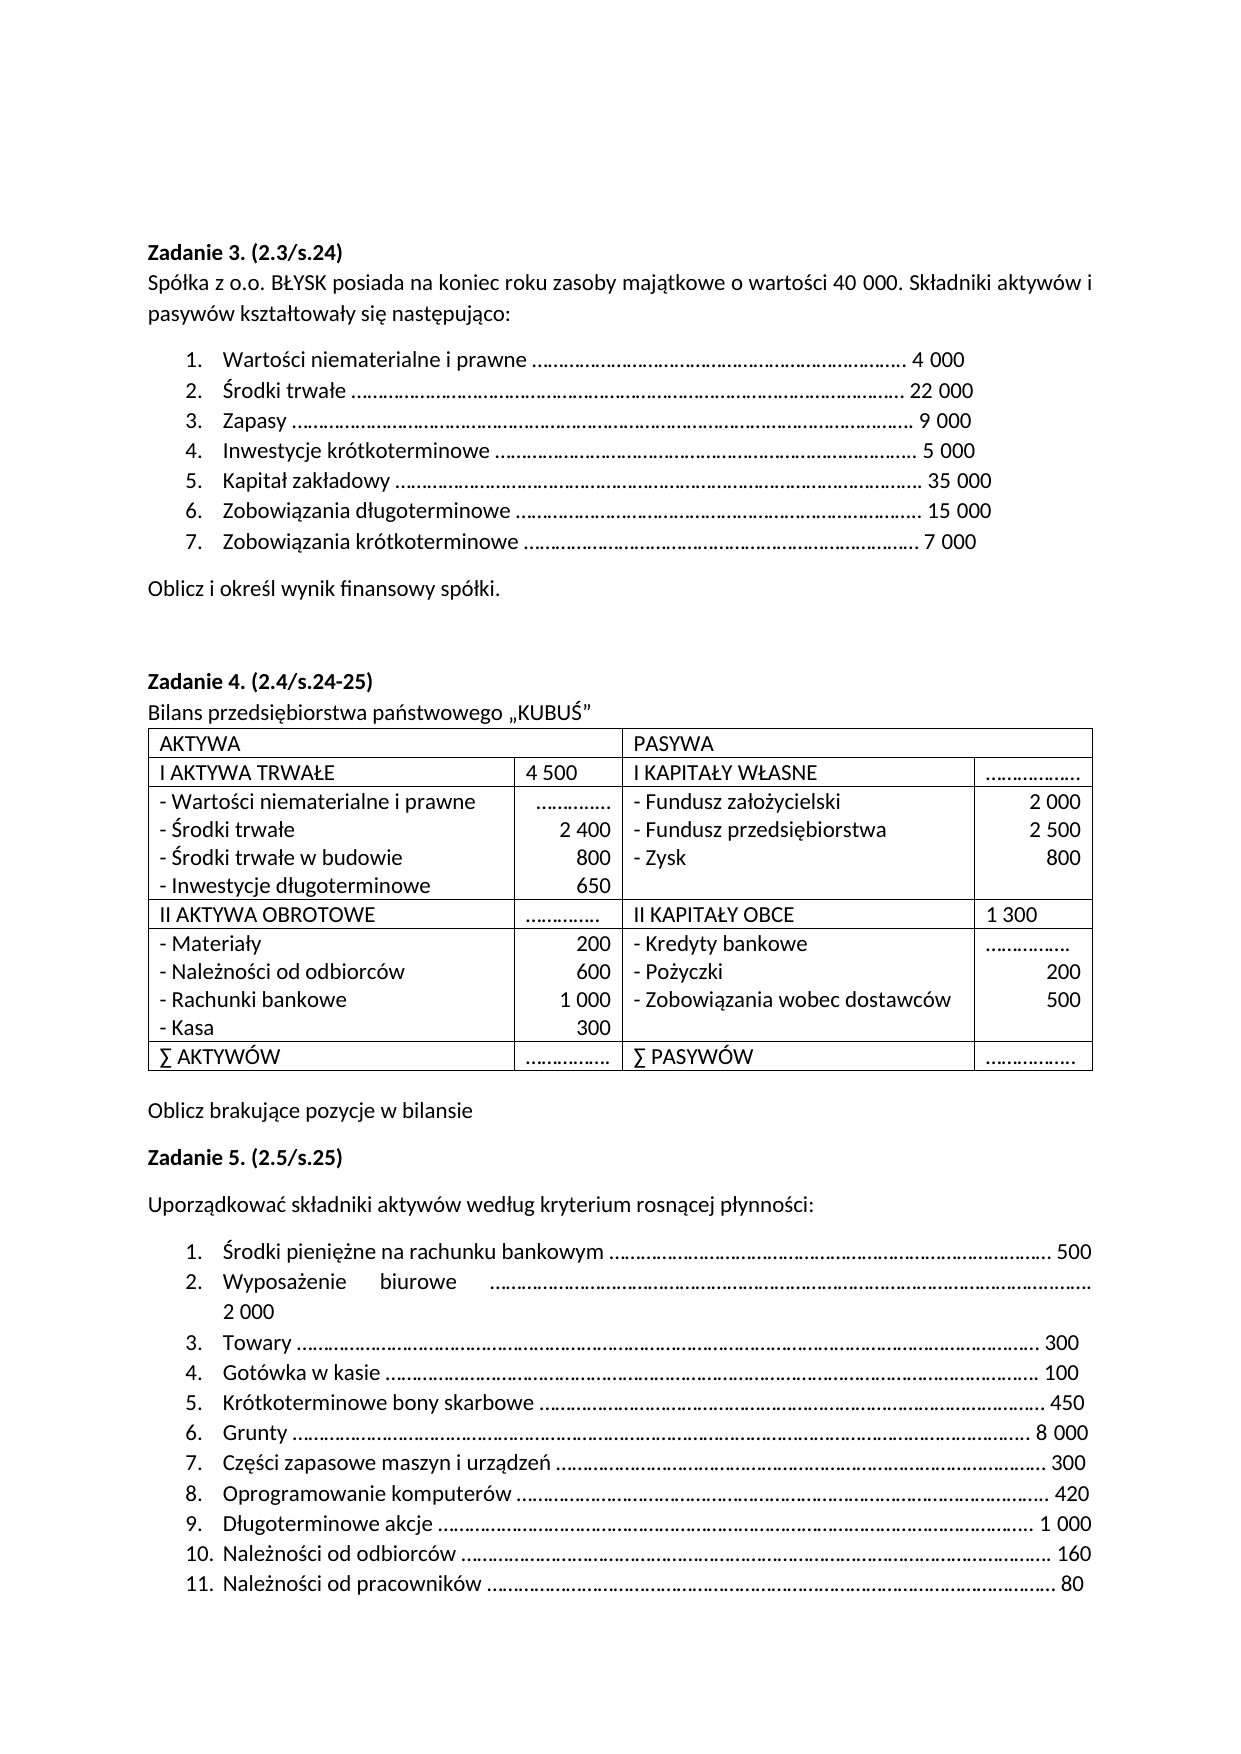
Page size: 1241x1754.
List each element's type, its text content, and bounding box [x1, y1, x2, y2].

table_cell ∑ PASYWÓW [623, 1042, 974, 1070]
list Zobowiązania długoterminowe ………………………………………………………………….. 15 000 [185, 497, 1093, 524]
list Długoterminowe akcje ………………………………………………………………………………………………….. 1 000 [185, 1509, 1093, 1537]
text Oblicz brakujące pozycje w bilansie [148, 1096, 1093, 1124]
list Inwestycje krótkoterminowe …………………………………………………………………….. 5 000 [185, 436, 1093, 464]
list Zapasy ………………………………………………………………………………………………………. 9 000 [185, 406, 1093, 434]
list Kapitał zakładowy ………………………………………………………………………………………. 35 000 [185, 466, 1093, 494]
table_cell ……………. [515, 1042, 622, 1070]
list Należności od pracowników ……………………………………………………………………………………………… 80 [185, 1569, 1093, 1597]
text Oblicz i określ wynik finansowy spółki. [148, 574, 1093, 602]
table_cell - Wartości niematerialne i prawne - Środki trwałe - Środki trwałe w budowie - Inwestycje długoterminowe [149, 787, 514, 899]
table_cell 4 500 [515, 758, 622, 786]
table_cell ∑ AKTYWÓW [149, 1042, 514, 1070]
list Środki pieniężne na rachunku bankowym ………………………………………………………………………… 500 [185, 1237, 1093, 1265]
list Gotówka w kasie ……………………………………………………………………………………………………………. 100 [185, 1358, 1093, 1386]
list Części zapasowe maszyn i urządzeń ………………………………………………………………………………… 300 [185, 1448, 1093, 1476]
list Oprogramowanie komputerów ……………………………………………………………………………………….. 420 [185, 1479, 1093, 1507]
list Środki trwałe …………………………………………………………………………………………… 22 000 [185, 376, 1093, 404]
table_cell 1 300 [975, 900, 1092, 928]
table_cell 2 000 2 500 800 [975, 787, 1092, 899]
table_header PASYWA [623, 729, 1092, 757]
table_cell I AKTYWA TRWAŁE [149, 758, 514, 786]
table_cell II KAPITAŁY OBCE [623, 900, 974, 928]
table_header AKTYWA [149, 729, 622, 757]
list Krótkoterminowe bony skarbowe …………………………………………………………………………………… 450 [185, 1388, 1093, 1416]
list Wyposażenie biurowe ……………………………………………………………………………………………..……. 2 000 [185, 1267, 1093, 1325]
text Spółka z o.o. BŁYSK posiada na koniec roku zasoby majątkowe o wartości 40 000. Składniki aktywów i pasywów kształtowały się następująco: [148, 268, 1093, 327]
table_cell II AKTYWA OBROTOWE [149, 900, 514, 928]
table_cell …………….. [975, 1042, 1092, 1070]
list Zobowiązania krótkoterminowe ………………………………………………………………… 7 000 [185, 527, 1093, 555]
table_cell ………….. [515, 900, 622, 928]
list Wartości niematerialne i prawne …………………………………………………………….. 4 000 [185, 346, 1093, 373]
table_cell I KAPITAŁY WŁASNE [623, 758, 974, 786]
text Zadanie 4. (2.4/s.24-25) [148, 667, 1093, 695]
list Grunty ………………………………………………………………………………………………………………………….. 8 000 [185, 1418, 1093, 1446]
table_cell ……………. 200 500 [975, 929, 1092, 1041]
table_cell ………..… 2 400 800 650 [515, 787, 622, 899]
text Bilans przedsiębiorstwa państwowego „KUBUŚ” [148, 698, 1093, 726]
table_cell - Kredyty bankowe - Pożyczki - Zobowiązania wobec dostawców [623, 929, 974, 1041]
table_cell ……………… [975, 758, 1092, 786]
text Uporządkować składniki aktywów według kryterium rosnącej płynności: [148, 1190, 1093, 1218]
text Zadanie 3. (2.3/s.24) [148, 238, 1093, 266]
table_cell 200 600 1 000 300 [515, 929, 622, 1041]
table_cell - Materiały - Należności od odbiorców - Rachunki bankowe - Kasa [149, 929, 514, 1041]
text Zadanie 5. (2.5/s.25) [148, 1143, 1093, 1171]
list Towary …………………………………………………………………………………………………………………………… 300 [185, 1328, 1093, 1356]
table_cell - Fundusz założycielski - Fundusz przedsiębiorstwa - Zysk [623, 787, 974, 899]
list Należności od odbiorców …………………………………………………………………………………………………. 160 [185, 1539, 1093, 1567]
